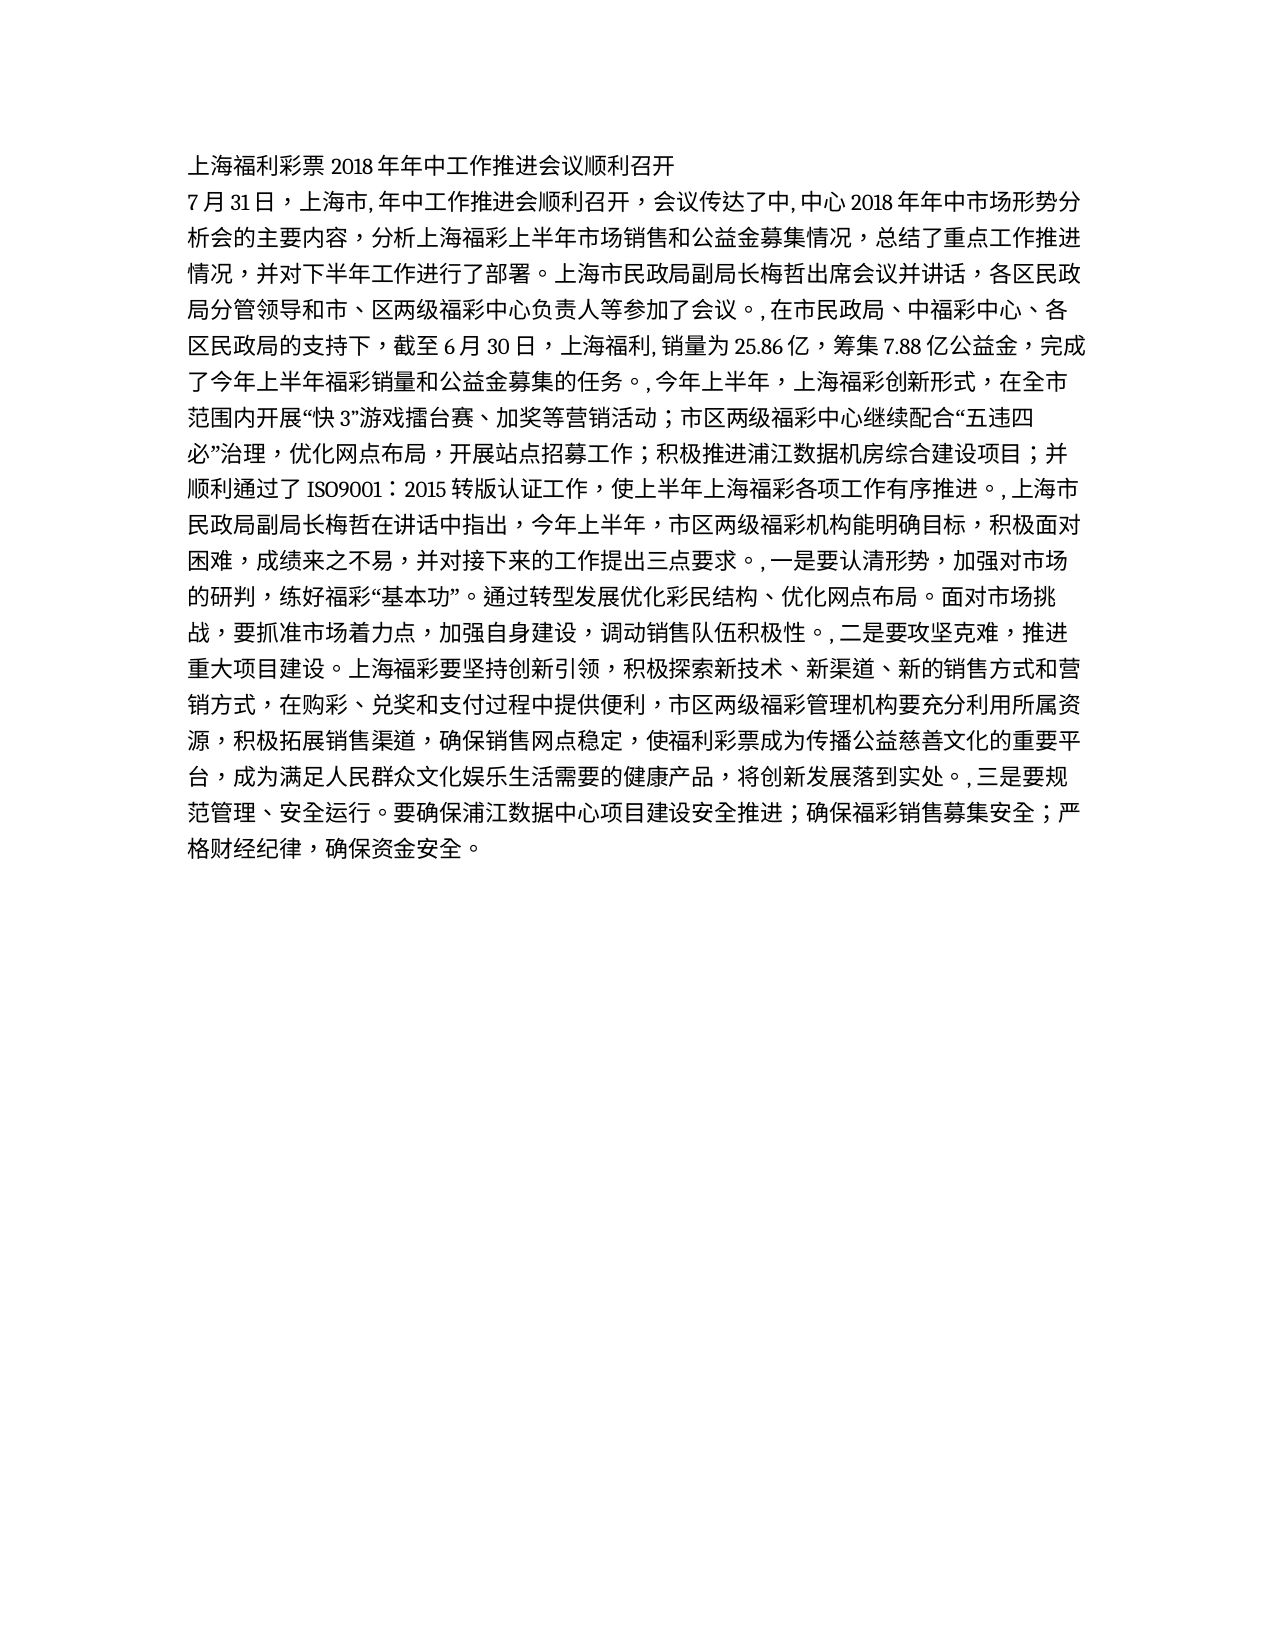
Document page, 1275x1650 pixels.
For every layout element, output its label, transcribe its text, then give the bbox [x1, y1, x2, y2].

text 上海福利彩票 2018年年中工作推进会议顺利召开 7月31日，上海市, 年中工作推进会顺利召开，会议传达了中, 中心2018年年中市场形势分析会的主要内容，分析上海福彩上半年市场销售和公益金募集情况，总结了重点工作推进情况，并对下半年工作进行了部署。上海市民政局副局长梅哲出席会议并讲话，各区民政局分管领导和市、区两级福彩中心负责人等参加了会议。, 在市民政局、中福彩中心、各区民政局的支持下，截至6月30日，上海福利, 销量为25.86亿，筹集7.88亿公益金，完成了今年上半年福彩销量和公益金募集的任务。, 今年上半年，上海福彩创新形式，在全市范围内开展“快3”游戏擂台赛、加奖等营销活动；市区两级福彩中心继续配合“五违四必”治理，优化网点布局，开展站点招募工作；积极推进浦江数据机房综合建设项目；并顺利通过了ISO9001：2015转版认证工作，使上半年上海福彩各项工作有序推进。, 上海市民政局副局长梅哲在讲话中指出，今年上半年，市区两级福彩机构能明确目标，积极面对困难，成绩来之不易，并对接下来的工作提出三点要求。, 一是要认清形势，加强对市场的研判，练好福彩“基本功”。通过转型发展优化彩民结构、优化网点布局。面对市场挑战，要抓准市场着力点，加强自身建设，调动销售队伍积极性。, 二是要攻坚克难，推进重大项目建设。上海福彩要坚持创新引领，积极探索新技术、新渠道、新的销售方式和营销方式，在购彩、兑奖和支付过程中提供便利，市区两级福彩管理机构要充分利用所属资源，积极拓展销售渠道，确保销售网点稳定，使福利彩票成为传播公益慈善文化的重要平台，成为满足人民群众文化娱乐生活需要的健康产品，将创新发展落到实处。, 三是要规范管理、安全运行。要确保浦江数据中心项目建设安全推进；确保福彩销售募集安全；严格财经纪律，确保资金安全。 [187, 150, 1087, 864]
